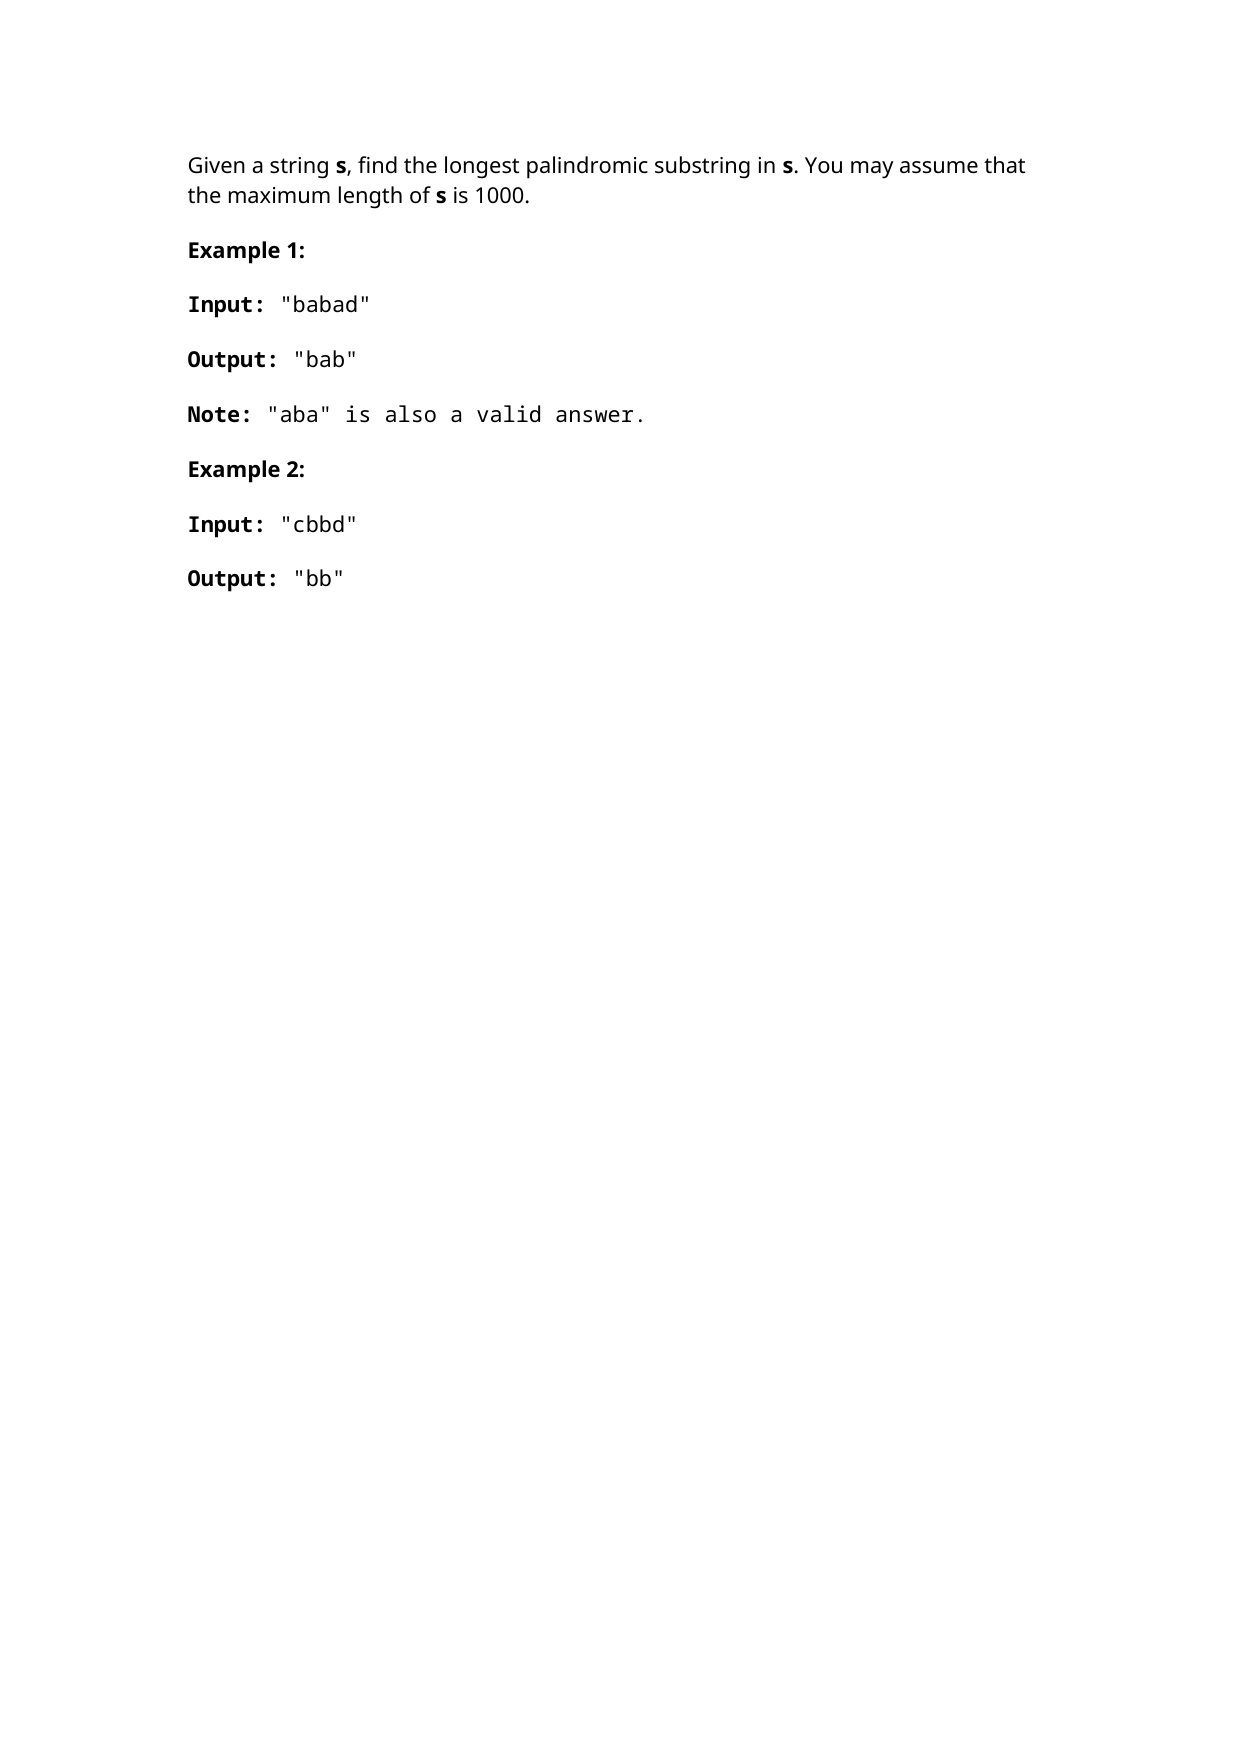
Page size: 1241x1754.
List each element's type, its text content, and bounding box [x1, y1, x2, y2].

text Output: "bb" [187, 563, 1053, 593]
text Input: "cbbd" [187, 508, 1053, 538]
text Given a string s, find the longest palindromic substring in s. You may assume that the maximum length of s is 1000. [187, 150, 1053, 209]
text Output: "bab" [187, 344, 1053, 374]
text Input: "babad" [187, 289, 1053, 319]
text Example 2: [187, 454, 1053, 483]
text Note: "aba" is also a valid answer. [187, 399, 1053, 429]
text Example 1: [187, 234, 1053, 264]
